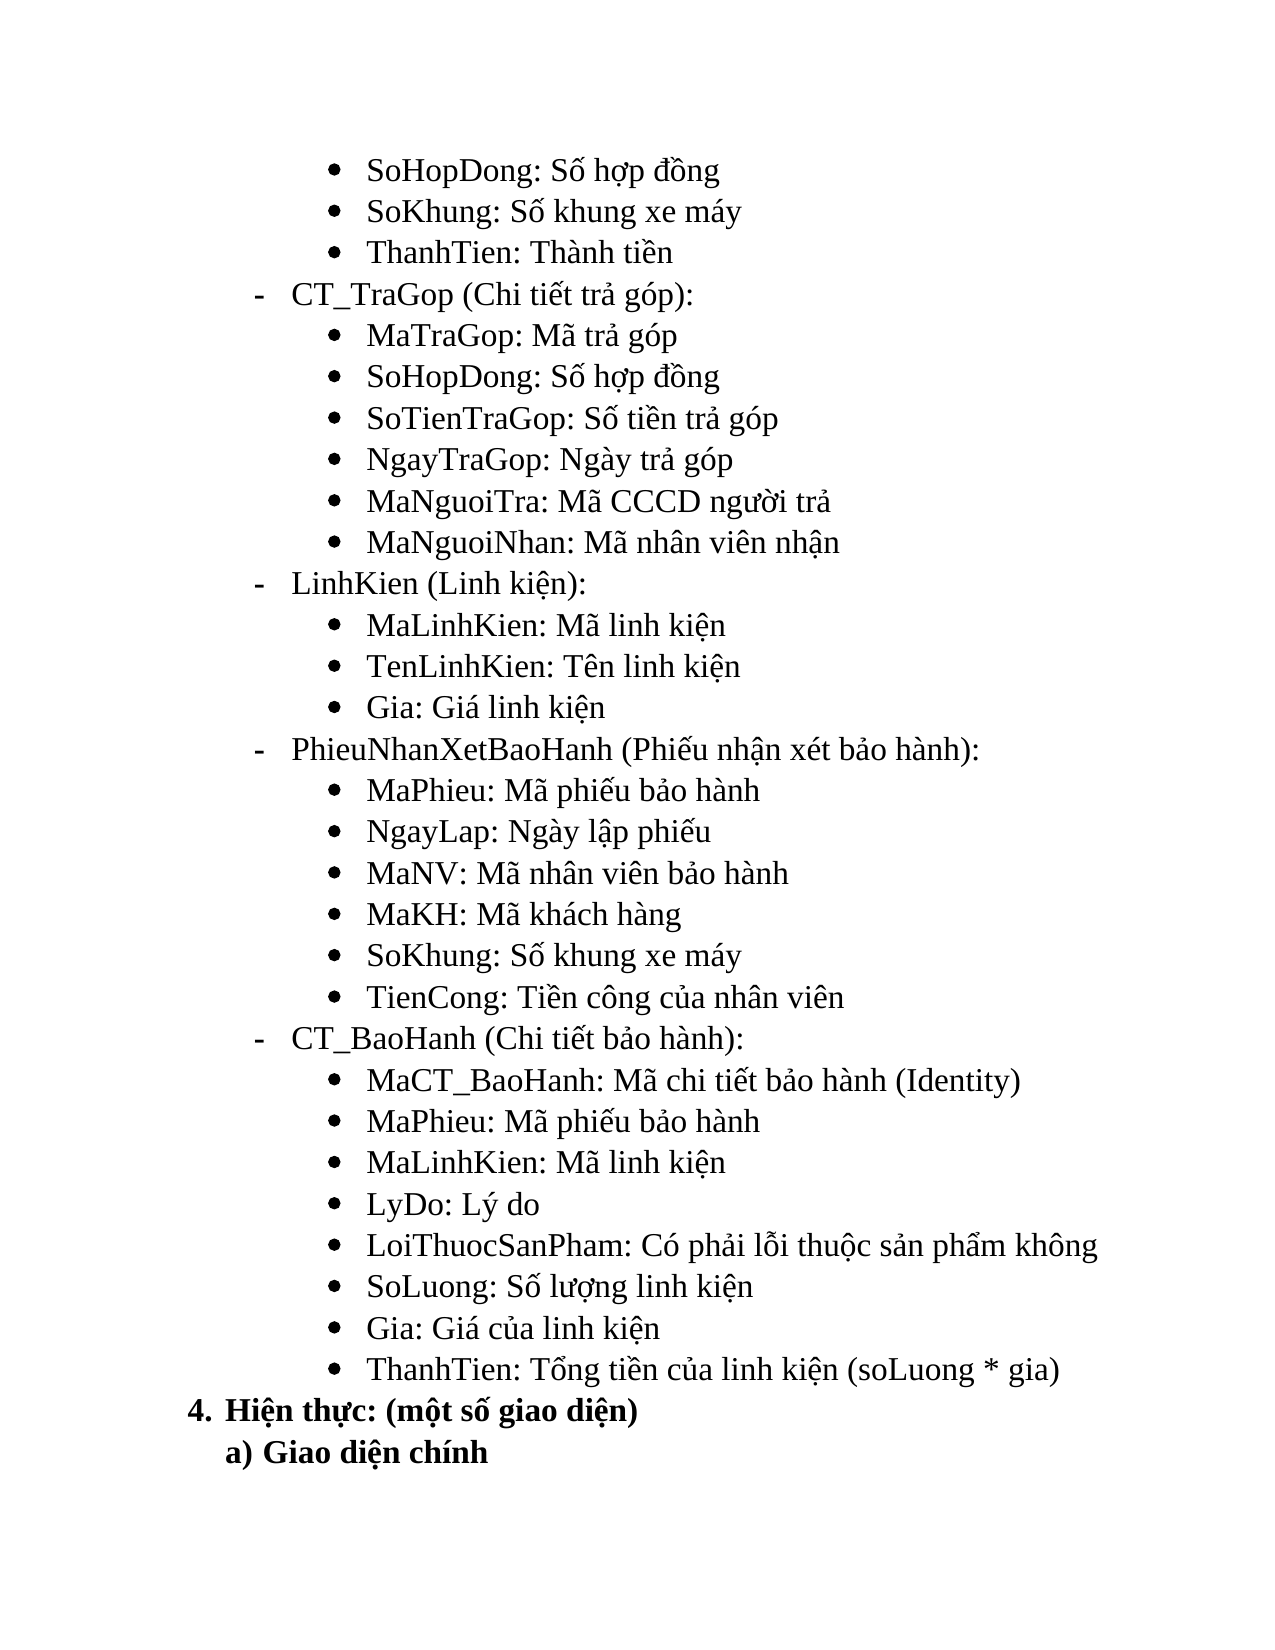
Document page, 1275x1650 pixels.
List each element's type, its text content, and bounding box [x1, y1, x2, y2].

list LyDo: Lý do [328, 1184, 1125, 1222]
list MaNguoiTra: Mã CCCD người trả [328, 481, 1125, 519]
list MaNV: Mã nhân viên bảo hành [328, 853, 1125, 891]
list Gia: Giá của linh kiện [328, 1308, 1125, 1346]
list ThanhTien: Tổng tiền của linh kiện (soLuong * gia) [328, 1349, 1125, 1388]
list MaKH: Mã khách hàng [328, 894, 1125, 933]
list NgayLap: Ngày lập phiếu [328, 812, 1125, 850]
list Giao diện chính [225, 1432, 1125, 1470]
list SoKhung: Số khung xe máy [328, 191, 1125, 230]
list TenLinhKien: Tên linh kiện [328, 646, 1125, 684]
list SoHopDong: Số hợp đồng [328, 150, 1125, 188]
list SoLuong: Số lượng linh kiện [328, 1267, 1125, 1305]
list MaLinhKien: Mã linh kiện [328, 605, 1125, 643]
list SoTienTraGop: Số tiền trả góp [328, 398, 1125, 436]
list MaPhieu: Mã phiếu bảo hành [328, 770, 1125, 809]
list LoiThuocSanPham: Có phải lỗi thuộc sản phẩm không [328, 1225, 1125, 1263]
list PhieuNhanXetBaoHanh (Phiếu nhận xét bảo hành): [253, 729, 1125, 767]
list CT_BaoHanh (Chi tiết bảo hành): [253, 1018, 1125, 1057]
list NgayTraGop: Ngày trả góp [328, 439, 1125, 478]
list MaCT_BaoHanh: Mã chi tiết bảo hành (Identity) [328, 1060, 1125, 1098]
list MaNguoiNhan: Mã nhân viên nhận [328, 522, 1125, 561]
list MaPhieu: Mã phiếu bảo hành [328, 1101, 1125, 1139]
list ThanhTien: Thành tiền [328, 233, 1125, 271]
list TienCong: Tiền công của nhân viên [328, 977, 1125, 1015]
list Gia: Giá linh kiện [328, 688, 1125, 726]
list MaLinhKien: Mã linh kiện [328, 1142, 1125, 1181]
list LinhKien (Linh kiện): [253, 563, 1125, 602]
list MaTraGop: Mã trả góp [328, 315, 1125, 354]
list SoKhung: Số khung xe máy [328, 936, 1125, 974]
list SoHopDong: Số hợp đồng [328, 357, 1125, 395]
list CT_TraGop (Chi tiết trả góp): [253, 274, 1125, 312]
list Hiện thực: (một số giao diện) [187, 1391, 1125, 1429]
